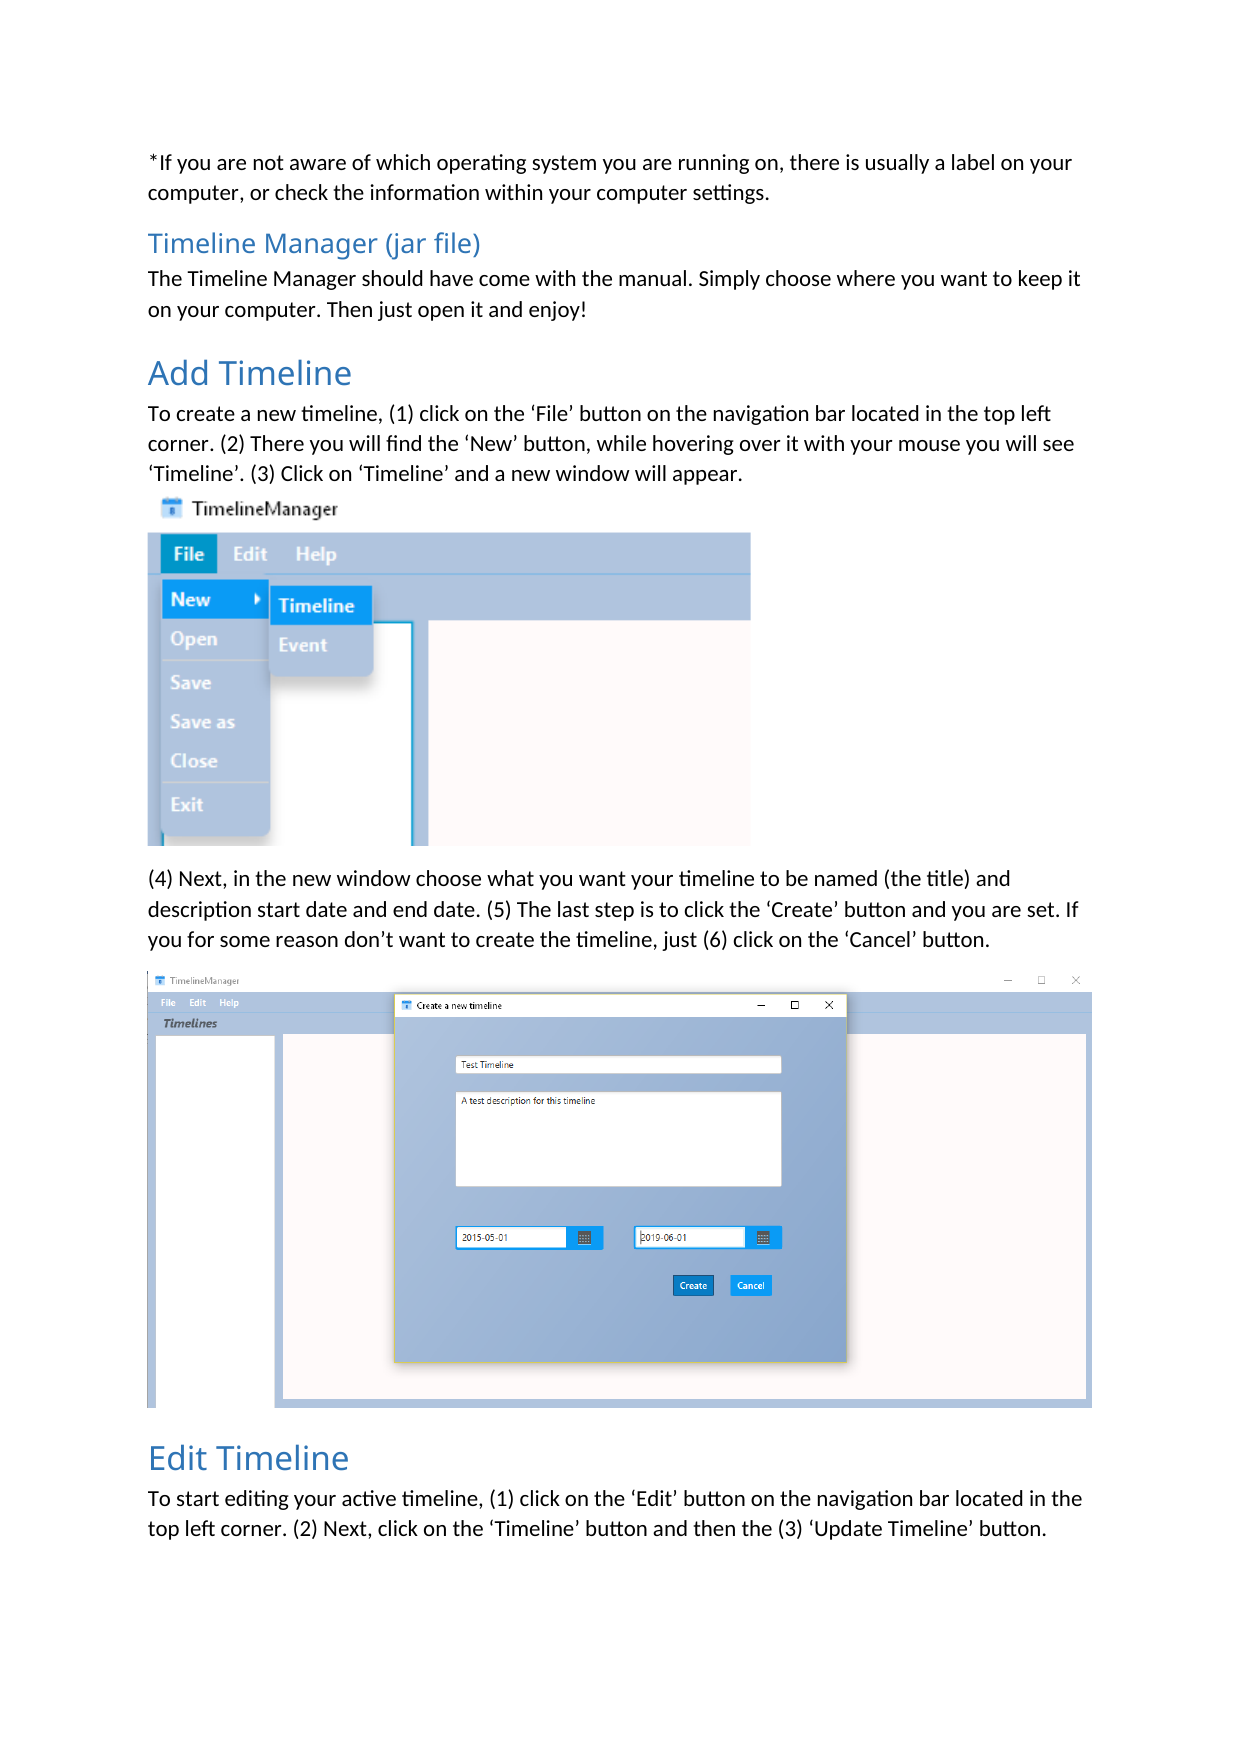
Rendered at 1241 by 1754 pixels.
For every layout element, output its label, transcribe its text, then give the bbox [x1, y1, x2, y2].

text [148, 1484, 1093, 1542]
subtitle Timeline Manager (jar file) [148, 225, 1093, 262]
text (4) Next, in the new window choose what you want your timeline to be named (the title) and description start date and end date. (5) The last step is to click the ‘Create’ button and you are set. If you for some reason don’t want to create the timeline, just (6) click on the ‘Cancel’ button. [148, 864, 1093, 953]
text *If you are not aware of which operating system you are running on, there is usually a label on your computer, or check the information within your computer settings. [148, 148, 1093, 206]
text The Timeline Manager should have come with the manual. Simply choose where you want to keep it on your computer. Then just open it and enjoy! [148, 264, 1093, 323]
subtitle Add Timeline [148, 350, 1093, 395]
subtitle Edit Timeline [148, 1435, 1093, 1481]
picture [147, 971, 1092, 1408]
picture [147, 489, 751, 846]
